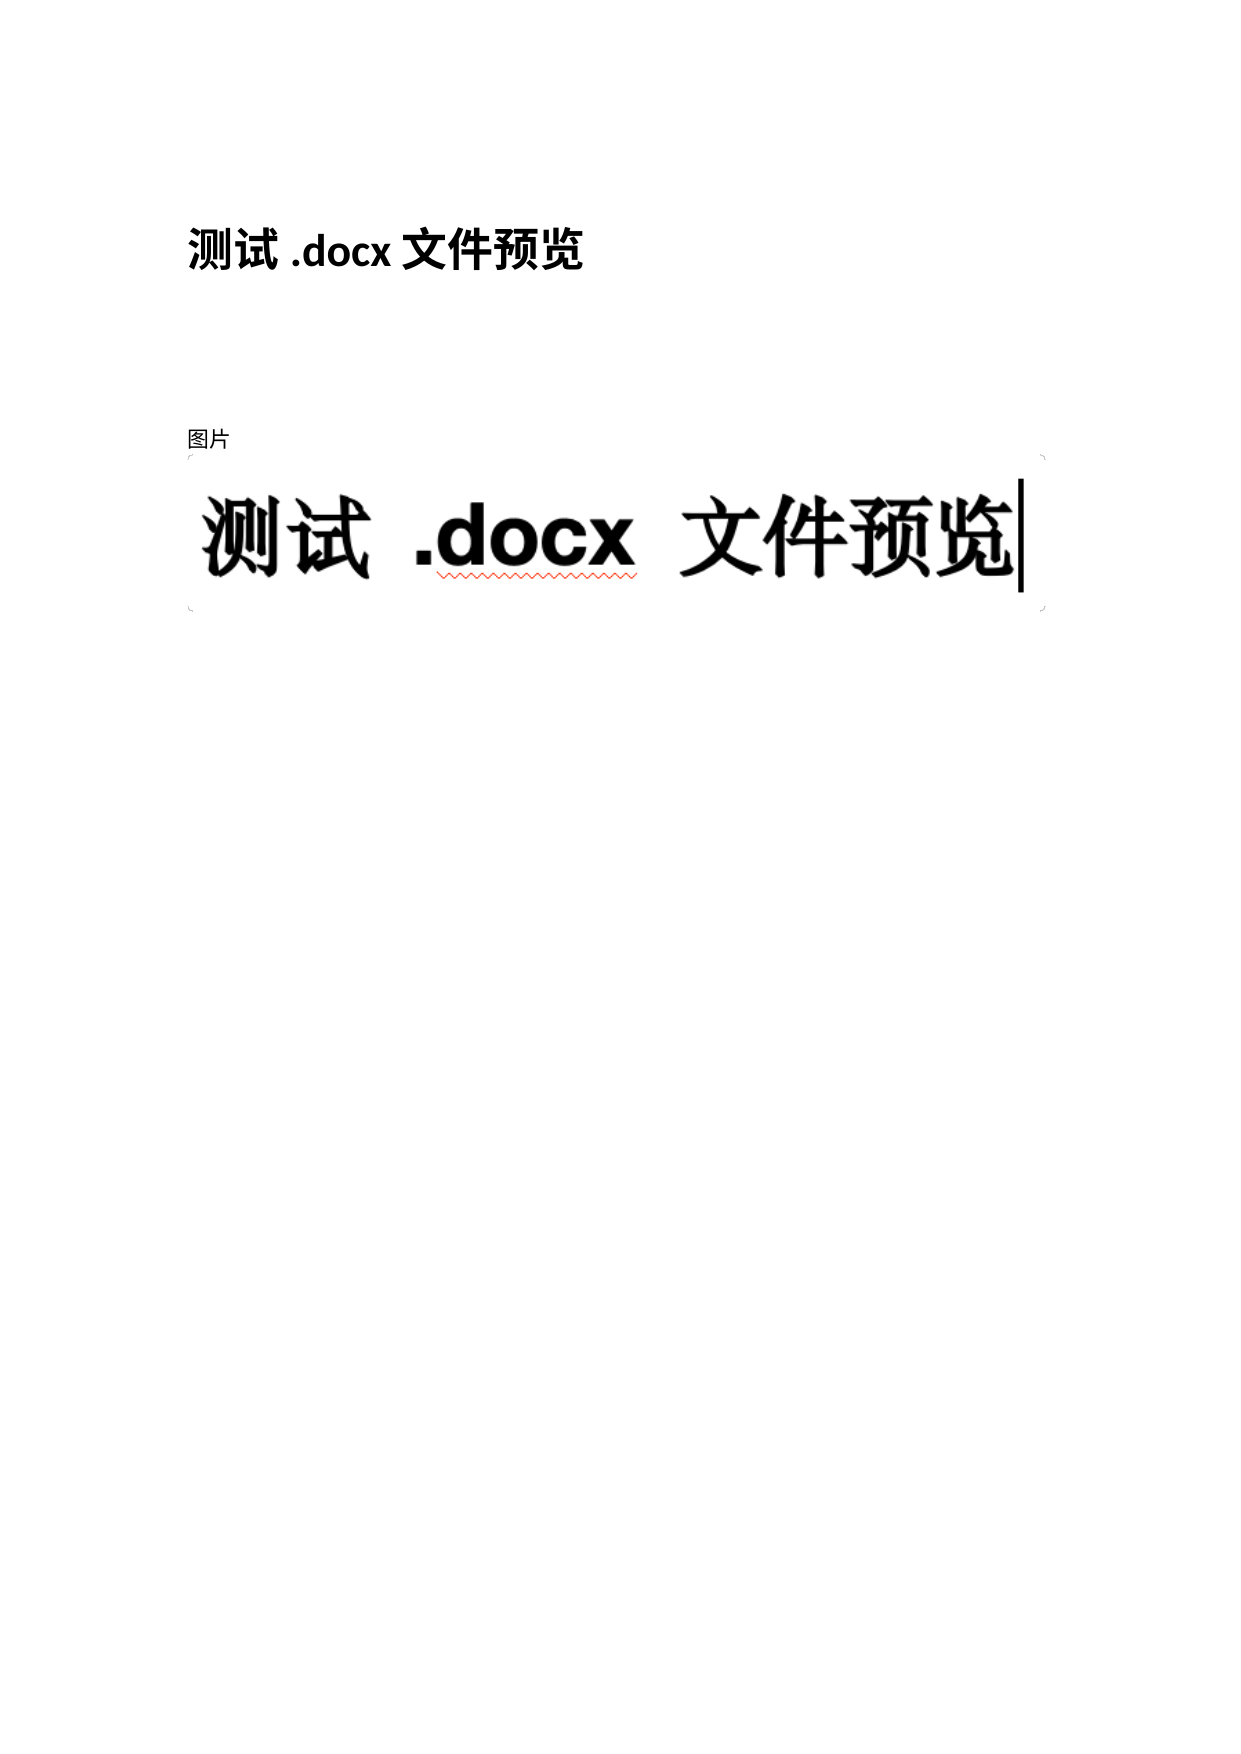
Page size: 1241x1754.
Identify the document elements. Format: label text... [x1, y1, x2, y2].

picture [187, 454, 1046, 612]
subtitle 测试 .docx 文件预览 [187, 197, 1053, 295]
text 图片 [187, 422, 1053, 454]
